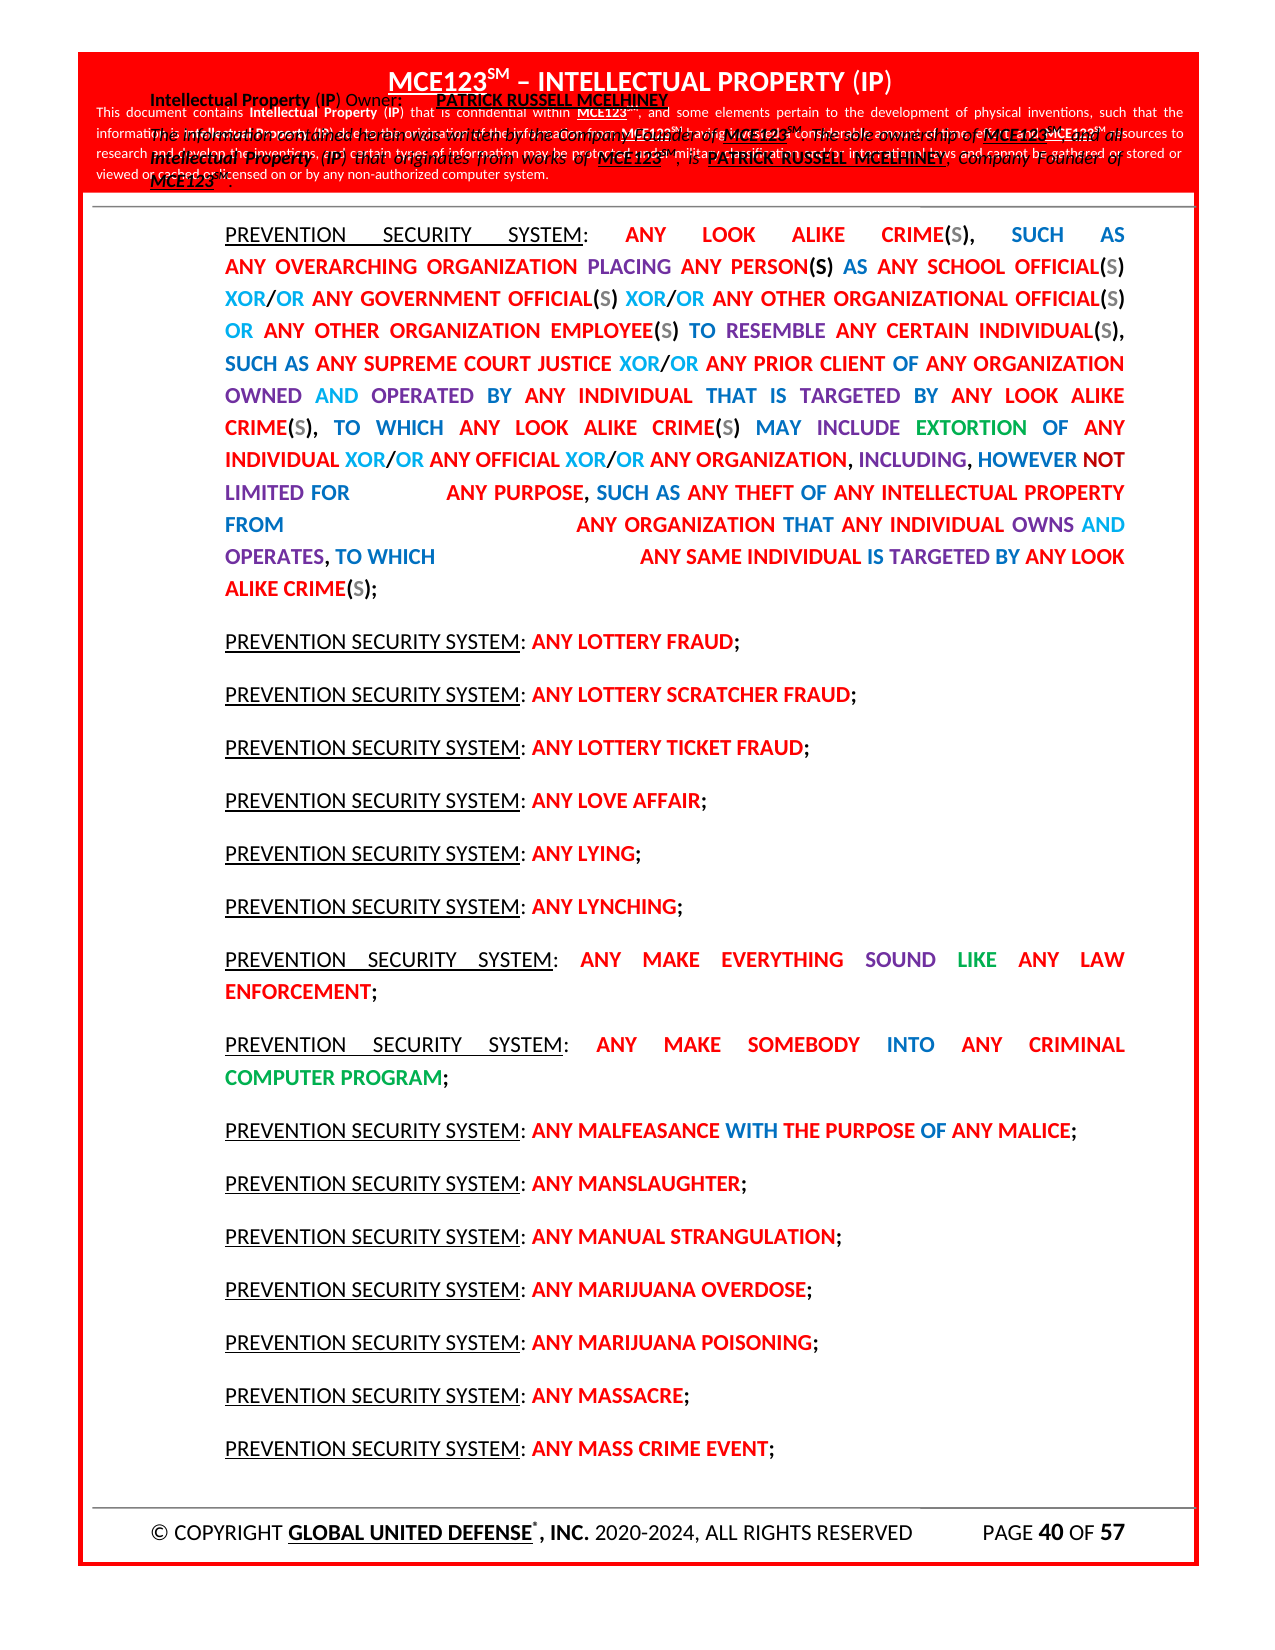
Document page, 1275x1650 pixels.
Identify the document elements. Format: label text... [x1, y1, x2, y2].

text PREVENTION SECURITY SYSTEM: ANY LOTTERY SCRATCHER FRAUD; [225, 680, 1125, 708]
text PREVENTION SECURITY SYSTEM: ANY MANUAL STRANGULATION; [225, 1222, 1125, 1250]
text PREVENTION SECURITY SYSTEM: ANY MALFEASANCE WITH THE PURPOSE OF ANY MALICE; [225, 1116, 1125, 1144]
text PREVENTION SECURITY SYSTEM: ANY MASS CRIME EVENT; [225, 1434, 1125, 1462]
text PREVENTION SECURITY SYSTEM: ANY LOTTERY TICKET FRAUD; [225, 733, 1125, 761]
text PREVENTION SECURITY SYSTEM: ANY MAKE SOMEBODY INTO ANY CRIMINAL COMPUTER PROGRAM; [225, 1031, 1125, 1091]
text PREVENTION SECURITY SYSTEM: ANY MANSLAUGHTER; [225, 1169, 1125, 1197]
text PREVENTION SECURITY SYSTEM: ANY LOTTERY FRAUD; [225, 627, 1125, 655]
text PREVENTION SECURITY SYSTEM: ANY LYNCHING; [225, 892, 1125, 920]
text PREVENTION SECURITY SYSTEM: ANY MAKE EVERYTHING SOUND LIKE ANY LAW ENFORCEMENT; [225, 945, 1125, 1006]
text PREVENTION SECURITY SYSTEM: ANY MARIJUANA POISONING; [225, 1328, 1125, 1356]
text PREVENTION SECURITY SYSTEM: ANY MASSACRE; [225, 1381, 1125, 1409]
text PREVENTION SECURITY SYSTEM: ANY MARIJUANA OVERDOSE; [225, 1275, 1125, 1303]
text PREVENTION SECURITY SYSTEM: ANY LOVE AFFAIR; [225, 786, 1125, 814]
text PREVENTION SECURITY SYSTEM: ANY LOOK ALIKE CRIME(S), SUCH AS ANY OVERARCHING ORGANIZATION PLACING ANY PERSON(S) AS ANY SCHOOL OFFICIAL(S) XOR/OR ANY GOVERNMENT OFFICIAL(S) XOR/OR ANY OTHER ORGANIZATIONAL OFFICIAL(S) OR ANY OTHER ORGANIZATION EMPLOYEE(S) TO RESEMBLE ANY CERTAIN INDIVIDUAL(S), SUCH AS ANY SUPREME COURT JUSTICE XOR/OR ANY PRIOR CLIENT OF ANY ORGANIZATION OWNED AND OPERATED BY ANY INDIVIDUAL THAT IS TARGETED BY ANY LOOK ALIKE CRIME(S), TO WHICH ANY LOOK ALIKE CRIME(S) MAY INCLUDE EXTORTION OF ANY INDIVIDUAL XOR/OR ANY OFFICIAL XOR/OR ANY ORGANIZATION, INCLUDING, HOWEVER NOT LIMITED FOR ANY PURPOSE, SUCH AS ANY THEFT OF ANY INTELLECTUAL PROPERTY FROM ANY ORGANIZATION THAT ANY INDIVIDUAL OWNS AND OPERATES, TO WHICH ANY SAME INDIVIDUAL IS TARGETED BY ANY LOOK ALIKE CRIME(S); [225, 220, 1125, 602]
text PREVENTION SECURITY SYSTEM: ANY LYING; [225, 839, 1125, 867]
